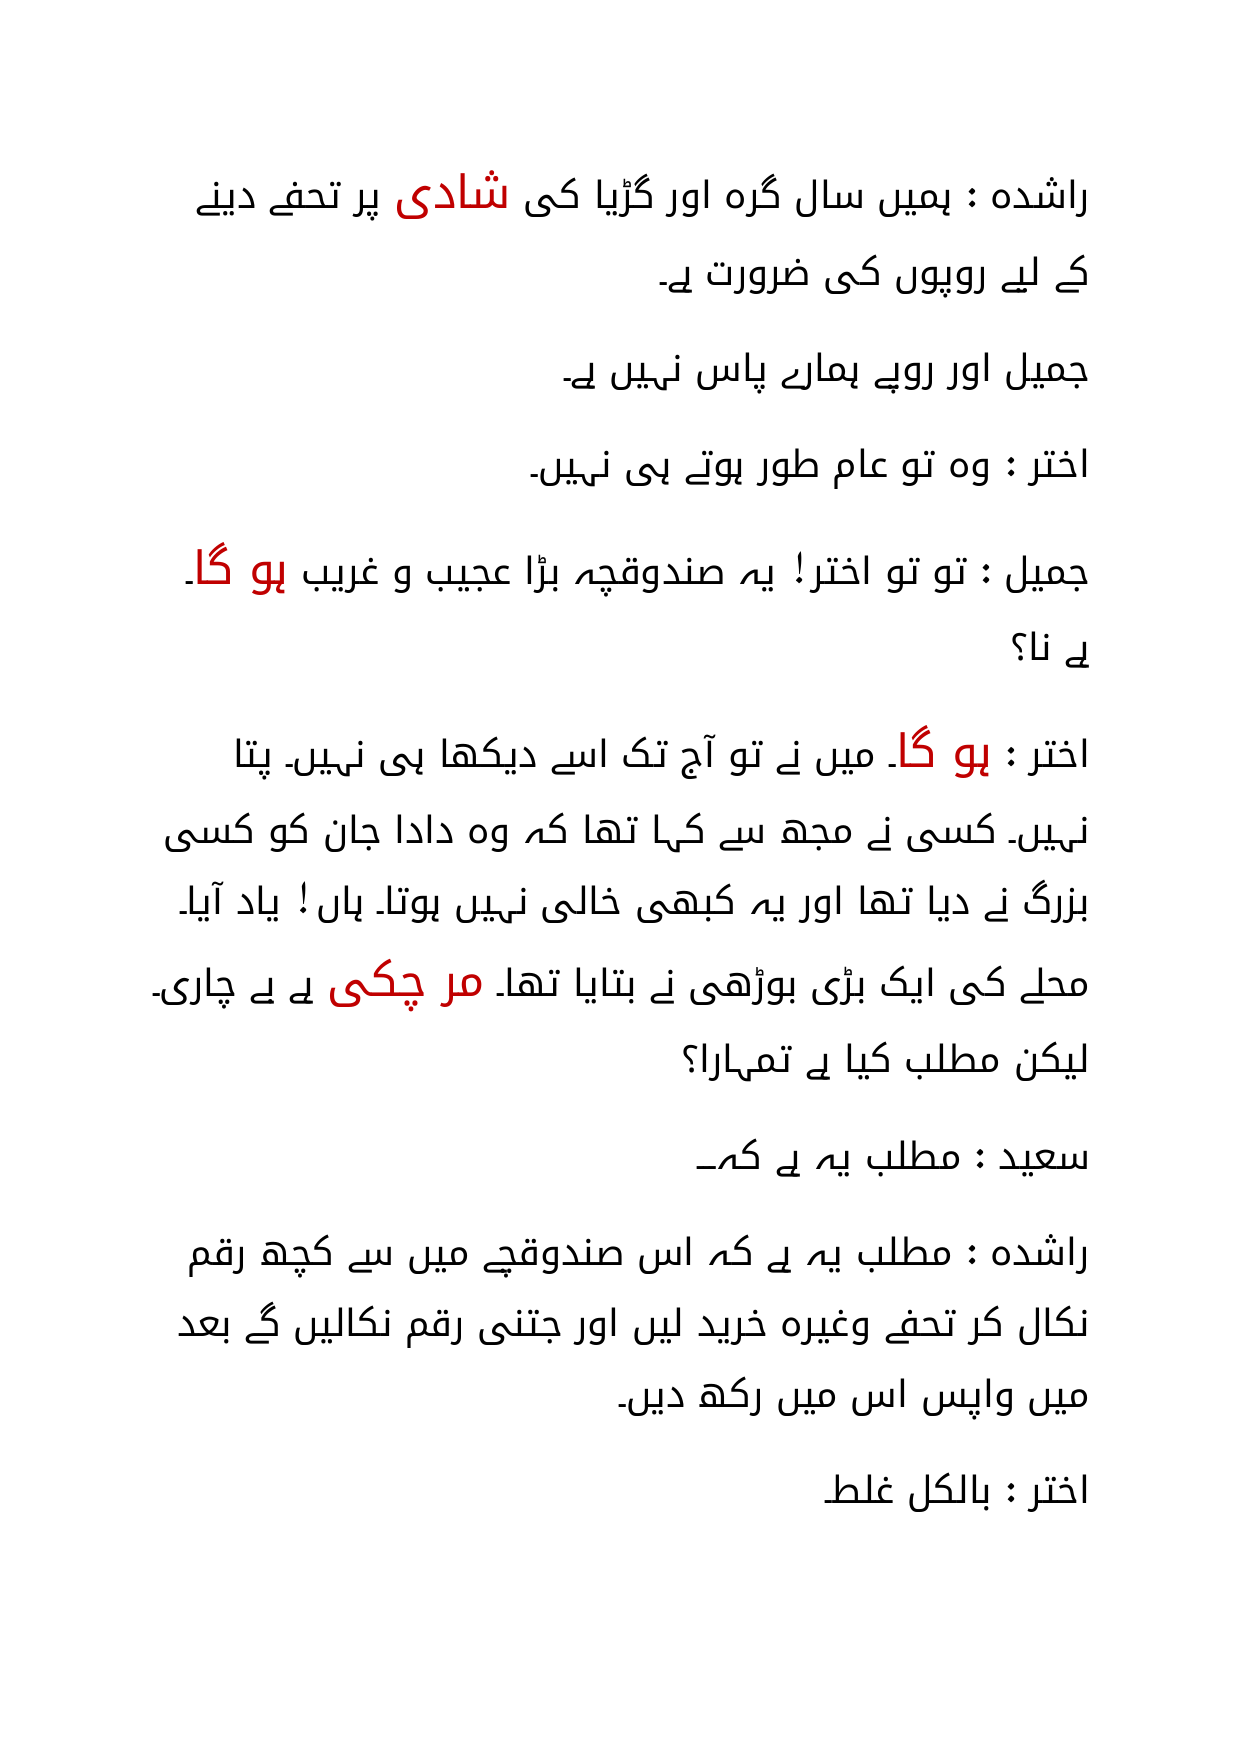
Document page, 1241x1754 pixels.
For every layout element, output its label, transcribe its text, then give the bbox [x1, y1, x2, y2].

text جمیل اور روپے ہمارے پاس نہیں ہے۔ [150, 333, 1090, 404]
text راشدہ : مطلب یہ ہے کہ اس صندوقچے میں سے کچھ رقم نکال کر تحفے وغیرہ خرید لیں اور جتنی رقم نکالیں گے بعد میں واپس اس میں رکھ دیں۔ [150, 1217, 1090, 1431]
text جمیل : تو تو اختر! یہ صندوقچہ بڑا عجیب و غریب ہو گا۔ ہے نا؟ [150, 525, 1090, 683]
text اختر : وہ تو عام طور ہوتے ہی نہیں۔ [150, 429, 1090, 500]
text راشدہ : ہمیں سال گرہ اور گڑیا کی شادی پر تحفے دینے کے لیے روپوں کی ضرورت ہے۔ [150, 150, 1090, 308]
text سعید : مطلب یہ ہے کہ۔۔۔ [150, 1121, 1090, 1192]
text اختر : ہو گا۔ میں نے تو آج تک اسے دیکھا ہی نہیں۔ پتا نہیں۔ کسی نے مجھ سے کہا تھا کہ وہ دادا جان کو کسی بزرگ نے دیا تھا اور یہ کبھی خالی نہیں ہوتا۔ ہاں! یاد آیا۔ محلے کی ایک بڑی بوڑھی نے بتایا تھا۔ مر چکی ہے بے چاری۔ لیکن مطلب کیا ہے تمہارا؟ [150, 708, 1090, 1096]
text اختر : بالکل غلط۔ [150, 1456, 1090, 1527]
